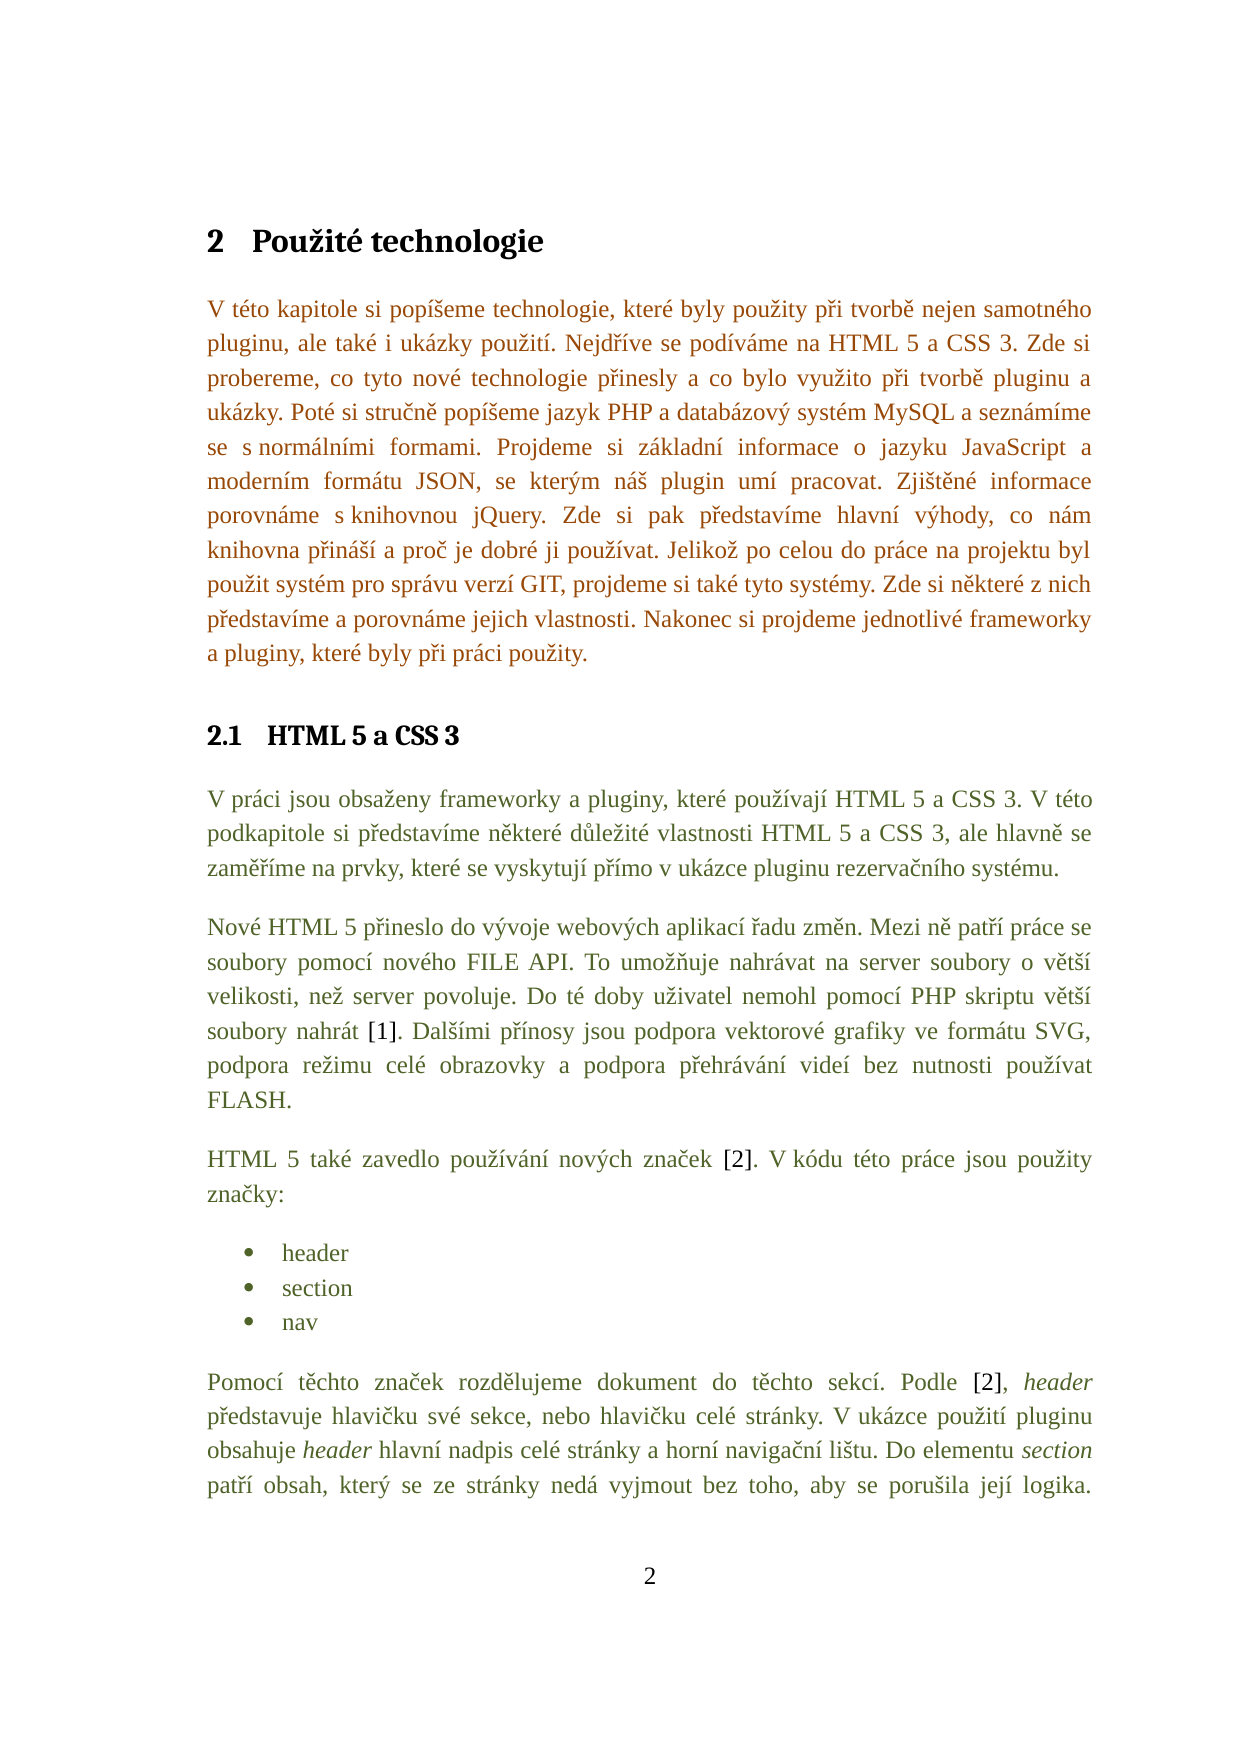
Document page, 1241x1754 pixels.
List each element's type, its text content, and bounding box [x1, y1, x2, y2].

list section [244, 1273, 1092, 1301]
text Nové HTML 5 přineslo do vývoje webových aplikací řadu změn. Mezi ně patří práce se soubory pomocí nového FILE API. To umožňuje nahrávat na server soubory o větší velikosti, než server povoluje. Do té doby uživatel nemohl pomocí PHP skriptu větší soubory nahrát . Dalšími přínosy jsou podpora vektorové grafiky ve formátu SVG, podpora režimu celé obrazovky a podpora přehrávání videí bez nutnosti používat FLASH. [207, 912, 1092, 1113]
subtitle HTML 5 a CSS 3 [207, 719, 1092, 752]
subtitle Použité technologie [207, 223, 1092, 261]
list header [244, 1238, 1092, 1267]
text HTML 5 také zavedlo používání nových značek . V kódu této práce jsou použity značky: [207, 1144, 1092, 1207]
text V práci jsou obsaženy frameworky a pluginy, které používají HTML 5 a CSS 3. V této podkapitole si představíme některé důležité vlastnosti HTML 5 a CSS 3, ale hlavně se zaměříme na prvky, které se vyskytují přímo v ukázce pluginu rezervačního systému. [207, 784, 1092, 882]
text V této kapitole si popíšeme technologie, které byly použity při tvorbě nejen samotného pluginu, ale také i ukázky použití. Nejdříve se podíváme na HTML 5 a CSS 3. Zde si probereme, co tyto nové technologie přinesly a co bylo využito při tvorbě pluginu a ukázky. Poté si stručně popíšeme jazyk PHP a databázový systém MySQL a seznámíme se s normálními formami. Projdeme si základní informace o jazyku JavaScript a moderním formátu JSON, se kterým náš plugin umí pracovat. Zjištěné informace porovnáme s knihovnou jQuery. Zde si pak představíme hlavní výhody, co nám knihovna přináší a proč je dobré ji používat. Jelikož po celou do práce na projektu byl použit systém pro správu verzí GIT, projdeme si také tyto systémy. Zde si některé z nich představíme a porovnáme jejich vlastnosti. Nakonec si projdeme jednotlivé frameworky a pluginy, které byly při práci použity. [207, 294, 1092, 667]
list nav [244, 1307, 1092, 1336]
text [207, 1367, 1092, 1499]
